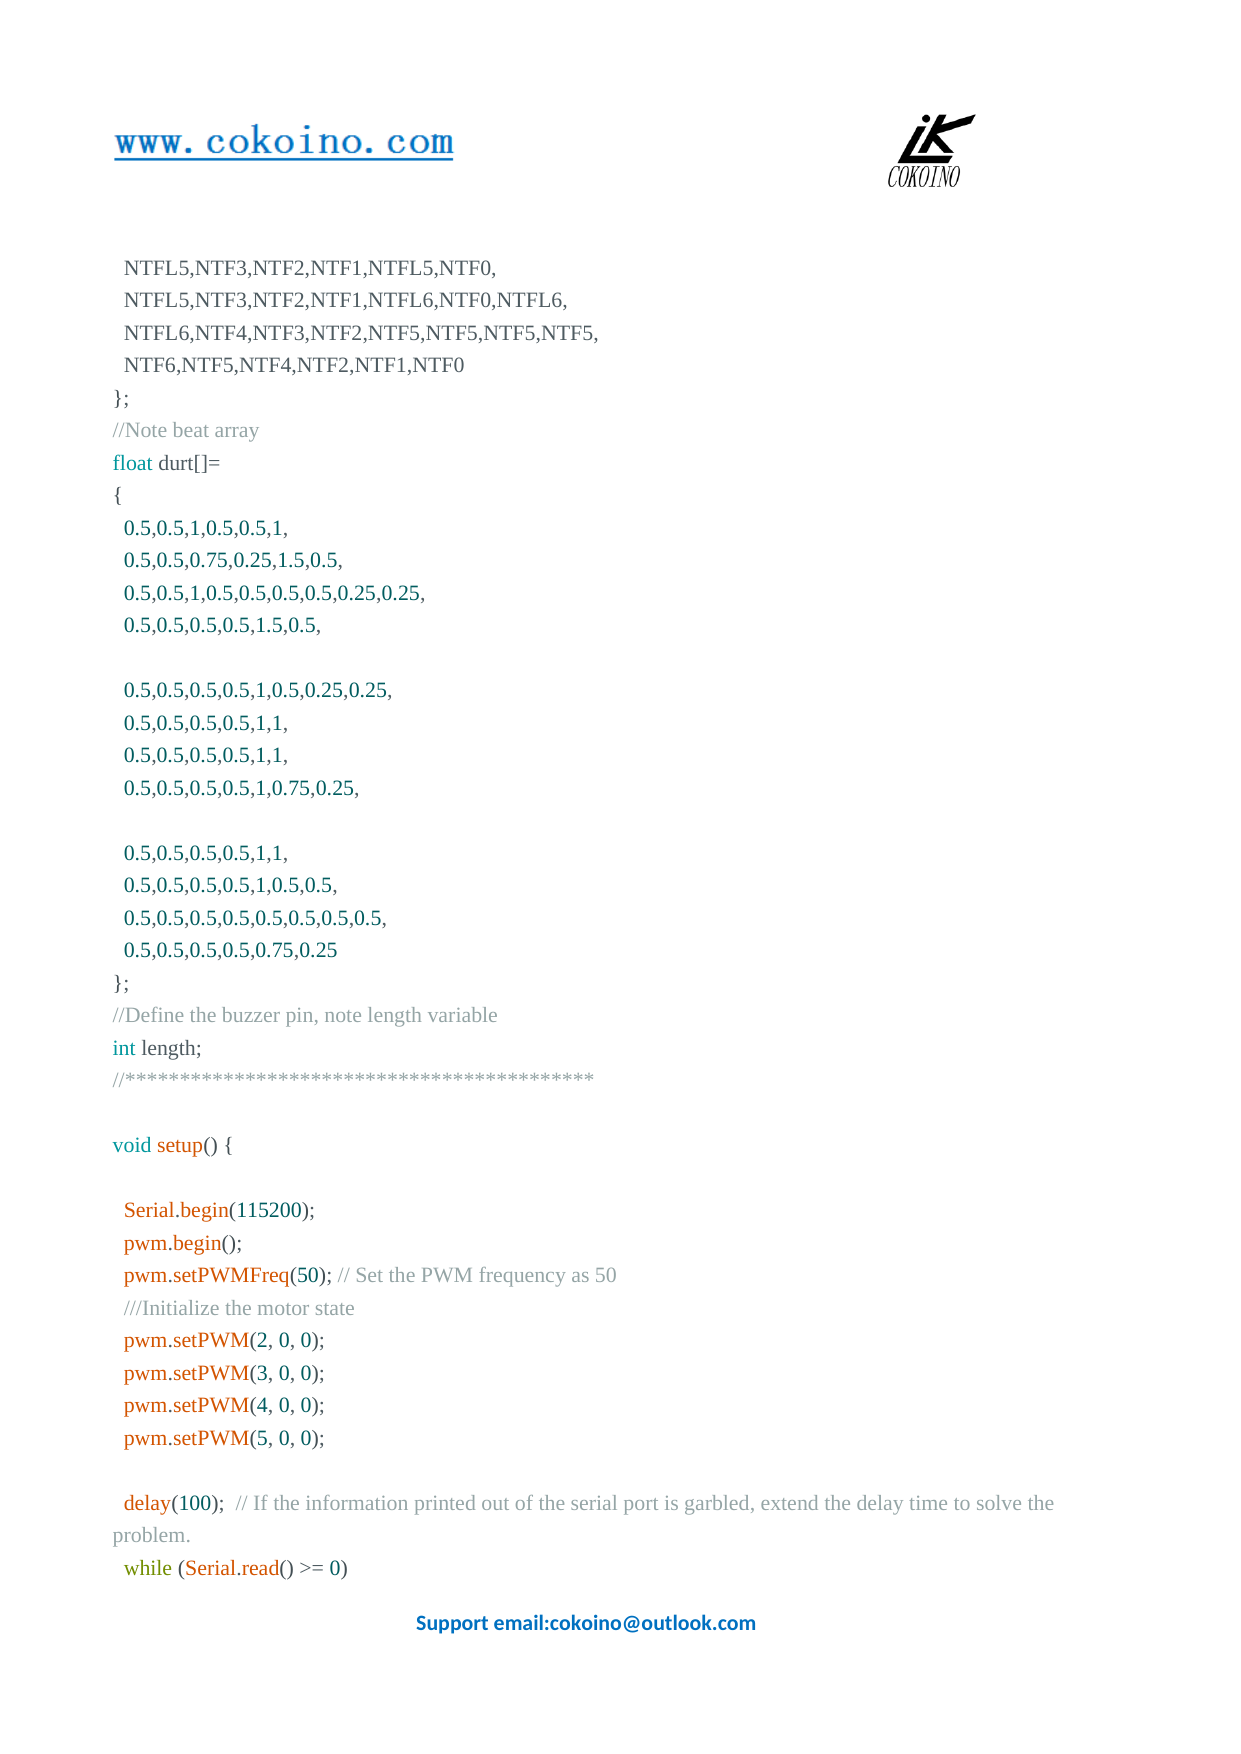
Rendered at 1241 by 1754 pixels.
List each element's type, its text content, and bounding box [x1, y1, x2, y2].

text 0.5,0.5,0.75,0.25,1.5,0.5, [112, 543, 1128, 576]
text 0.5,0.5,0.5,0.5,1,0.5,0.25,0.25, [112, 673, 1128, 706]
text ///Initialize the motor state [112, 1291, 1128, 1323]
text pwm.setPWMFreq(50); // Set the PWM frequency as 50 [112, 1258, 1128, 1291]
text pwm.setPWM(3, 0, 0); [112, 1356, 1128, 1388]
text //Define the buzzer pin, note length variable [112, 998, 1128, 1031]
text while (Serial.read() >= 0) [112, 1551, 1128, 1583]
text //******************************************* [112, 1063, 1128, 1096]
text 0.5,0.5,0.5,0.5,1,1, [112, 738, 1128, 771]
text NTFL6,NTF4,NTF3,NTF2,NTF5,NTF5,NTF5,NTF5, [112, 316, 1128, 348]
text 0.5,0.5,0.5,0.5,1,0.75,0.25, [112, 771, 1128, 803]
text Serial.begin(115200); [112, 1193, 1128, 1226]
text NTFL5,NTF3,NTF2,NTF1,NTFL6,NTF0,NTFL6, [112, 283, 1128, 316]
text 0.5,0.5,0.5,0.5,0.75,0.25 [112, 933, 1128, 966]
text pwm.begin(); [112, 1226, 1128, 1258]
picture [883, 111, 978, 191]
text { [112, 478, 1128, 511]
text }; [112, 381, 1128, 413]
text 0.5,0.5,0.5,0.5,1,0.5,0.5, [112, 868, 1128, 901]
text //Note beat array [112, 413, 1128, 446]
text 0.5,0.5,1,0.5,0.5,0.5,0.5,0.25,0.25, [112, 576, 1128, 608]
text 0.5,0.5,0.5,0.5,0.5,0.5,0.5,0.5, [112, 901, 1128, 933]
text NTF6,NTF5,NTF4,NTF2,NTF1,NTF0 [112, 348, 1128, 381]
text 0.5,0.5,0.5,0.5,1.5,0.5, [112, 608, 1128, 641]
text NTFL5,NTF3,NTF2,NTF1,NTFL5,NTF0, [112, 251, 1128, 283]
text 0.5,0.5,1,0.5,0.5,1, [112, 511, 1128, 543]
text pwm.setPWM(4, 0, 0); [112, 1388, 1128, 1421]
text 0.5,0.5,0.5,0.5,1,1, [112, 706, 1128, 738]
text void setup() { [112, 1128, 1128, 1161]
text pwm.setPWM(2, 0, 0); [112, 1323, 1128, 1356]
text }; [112, 966, 1128, 998]
text pwm.setPWM(5, 0, 0); [112, 1421, 1128, 1453]
text float durt[]= [112, 446, 1128, 478]
text int length; [112, 1031, 1128, 1063]
text delay(100); // If the information printed out of the serial port is garbled, extend the delay time to solve the problem. [112, 1486, 1128, 1551]
picture [112, 90, 477, 191]
text 0.5,0.5,0.5,0.5,1,1, [112, 836, 1128, 868]
